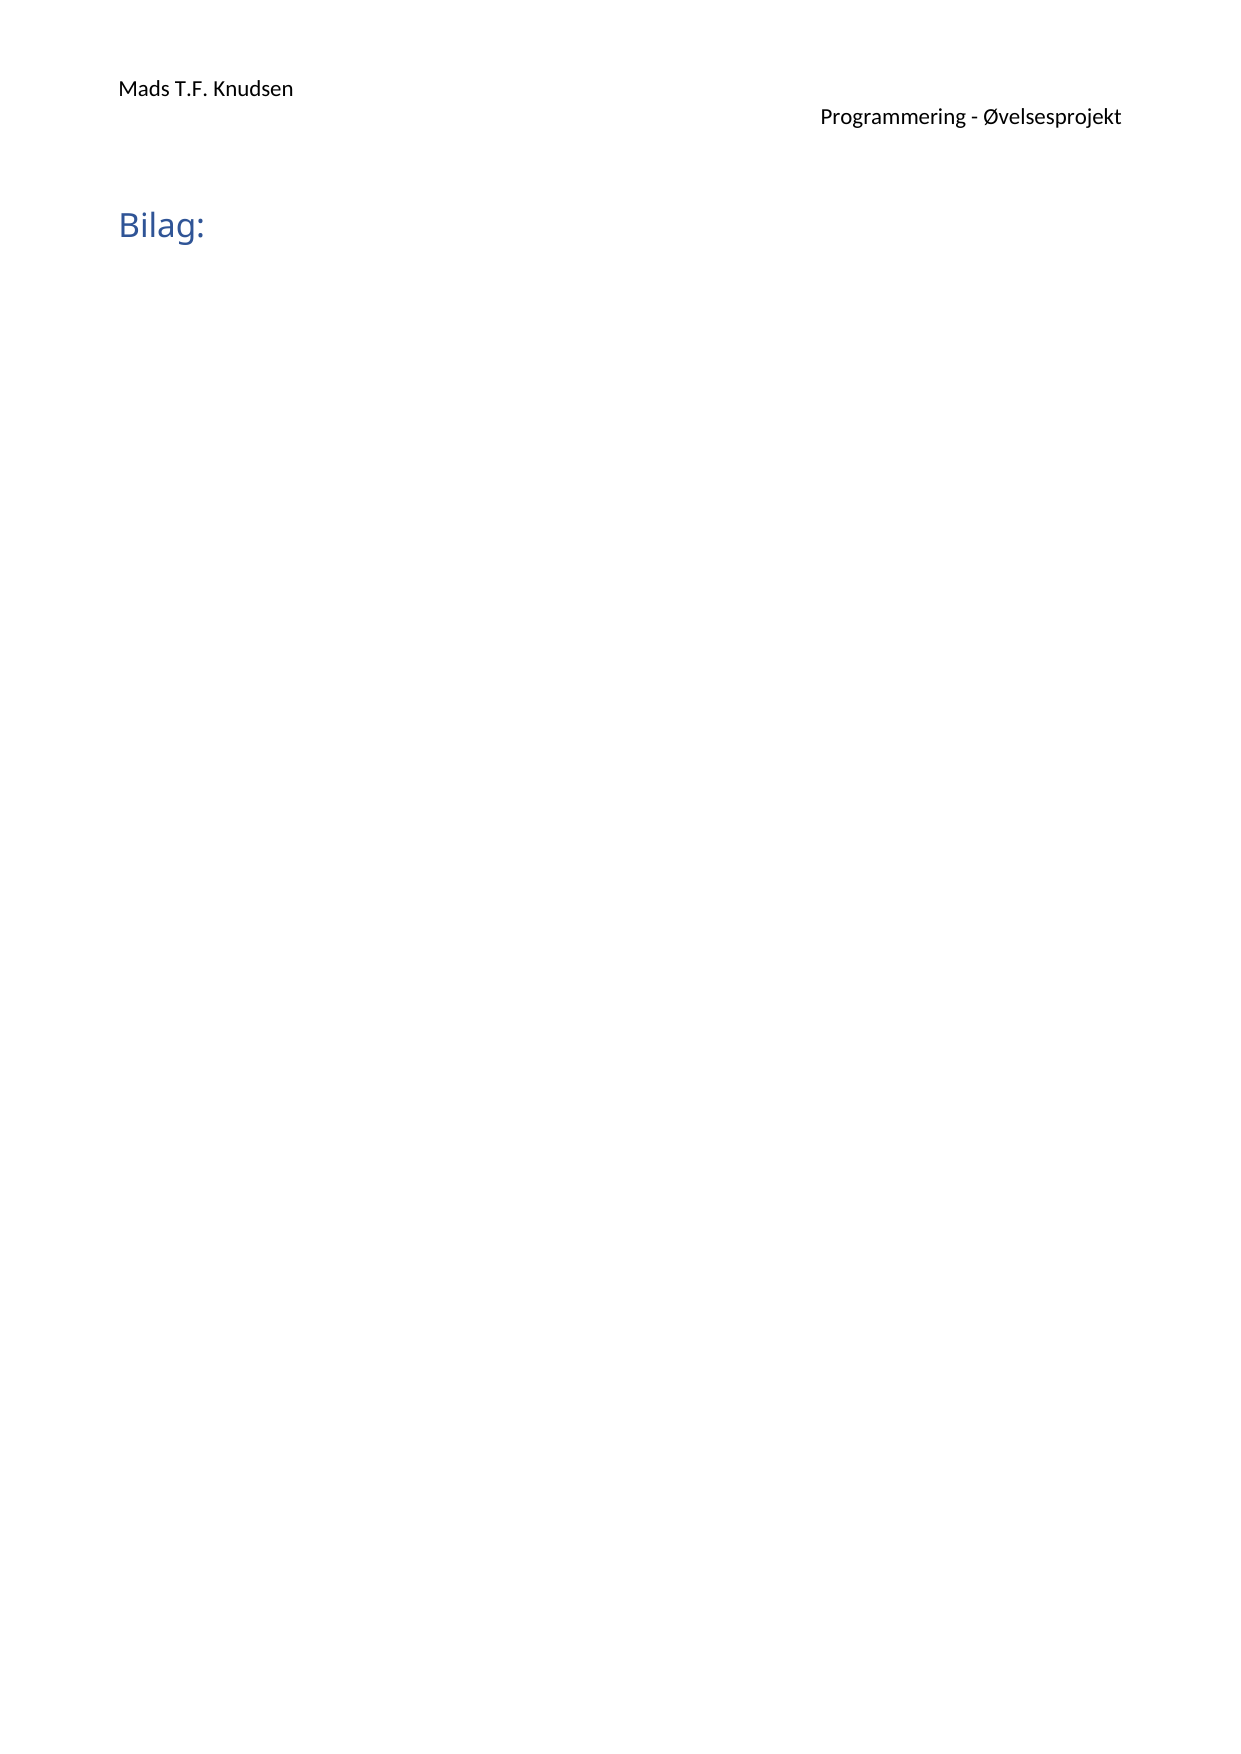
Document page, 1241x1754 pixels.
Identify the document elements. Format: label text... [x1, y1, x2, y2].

subtitle Bilag: [118, 202, 1122, 248]
